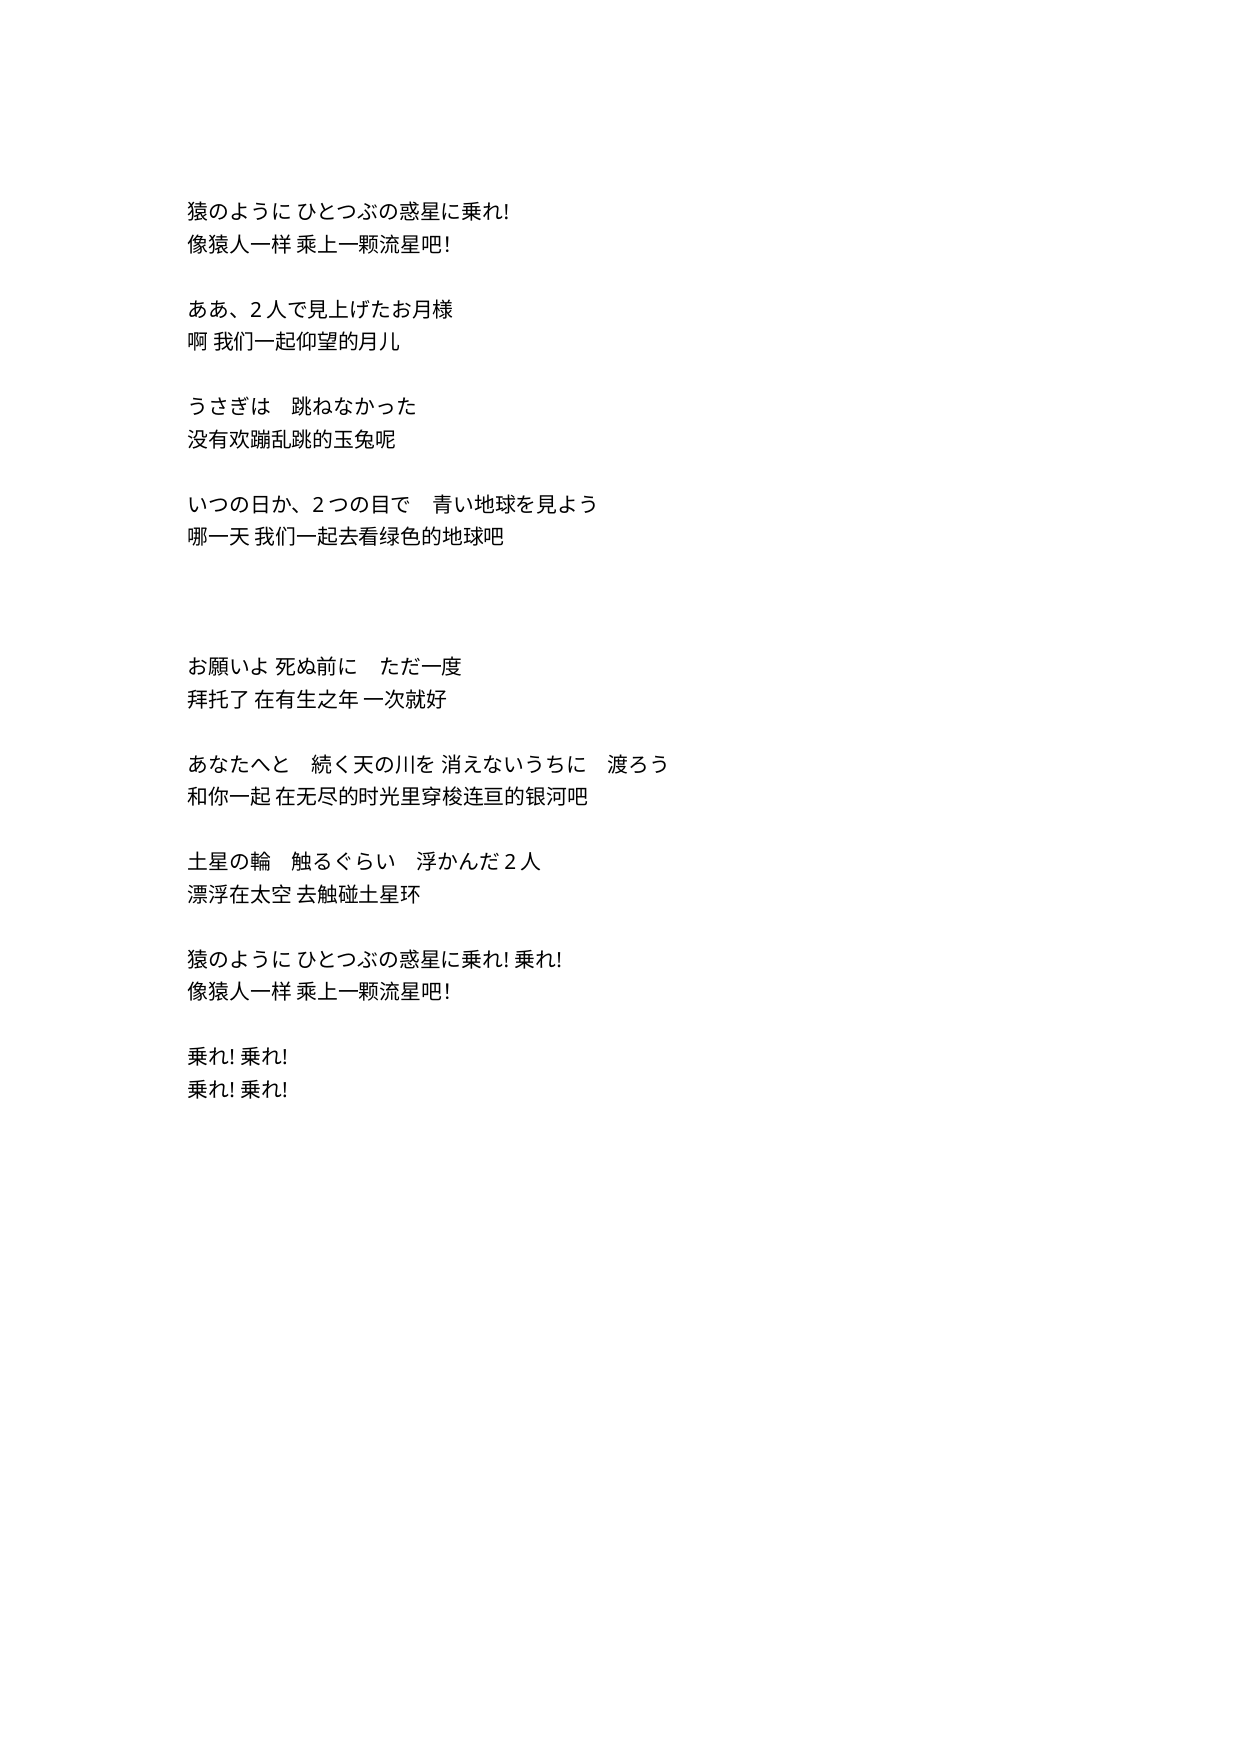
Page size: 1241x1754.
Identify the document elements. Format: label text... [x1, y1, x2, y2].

text 像猿人一样 乘上一颗流星吧！ [187, 227, 1053, 259]
text 土星の輪 触るぐらい 浮かんだ2人 [187, 844, 1053, 877]
text お願いよ 死ぬ前に ただ一度 拜托了 在有生之年 一次就好 [187, 617, 1053, 714]
text 猿のように ひとつぶの惑星に乗れ! 乗れ! [187, 909, 1053, 974]
text 猿のように ひとつぶの惑星に乗れ! [187, 162, 1053, 227]
text 像猿人一样 乘上一颗流星吧！ [187, 974, 1053, 1007]
text 和你一起 在无尽的时光里穿梭连亘的银河吧 [187, 779, 1053, 812]
text 没有欢蹦乱跳的玉兔呢 [187, 422, 1053, 454]
text あなたへと 続く天の川を 消えないうちに 渡ろう [187, 714, 1053, 779]
text 啊 我们一起仰望的月儿 [187, 324, 1053, 357]
text 哪一天 我们一起去看绿色的地球吧 [187, 519, 1053, 552]
text ああ、2人で見上げたお月様 [187, 259, 1053, 324]
text 漂浮在太空 去触碰土星环 [187, 877, 1053, 909]
text いつの日か、2つの目で 青い地球を見よう [187, 454, 1053, 519]
text うさぎは 跳ねなかった [187, 357, 1053, 422]
text 乗れ! 乗れ! 乗れ! 乗れ! [187, 1007, 1053, 1104]
